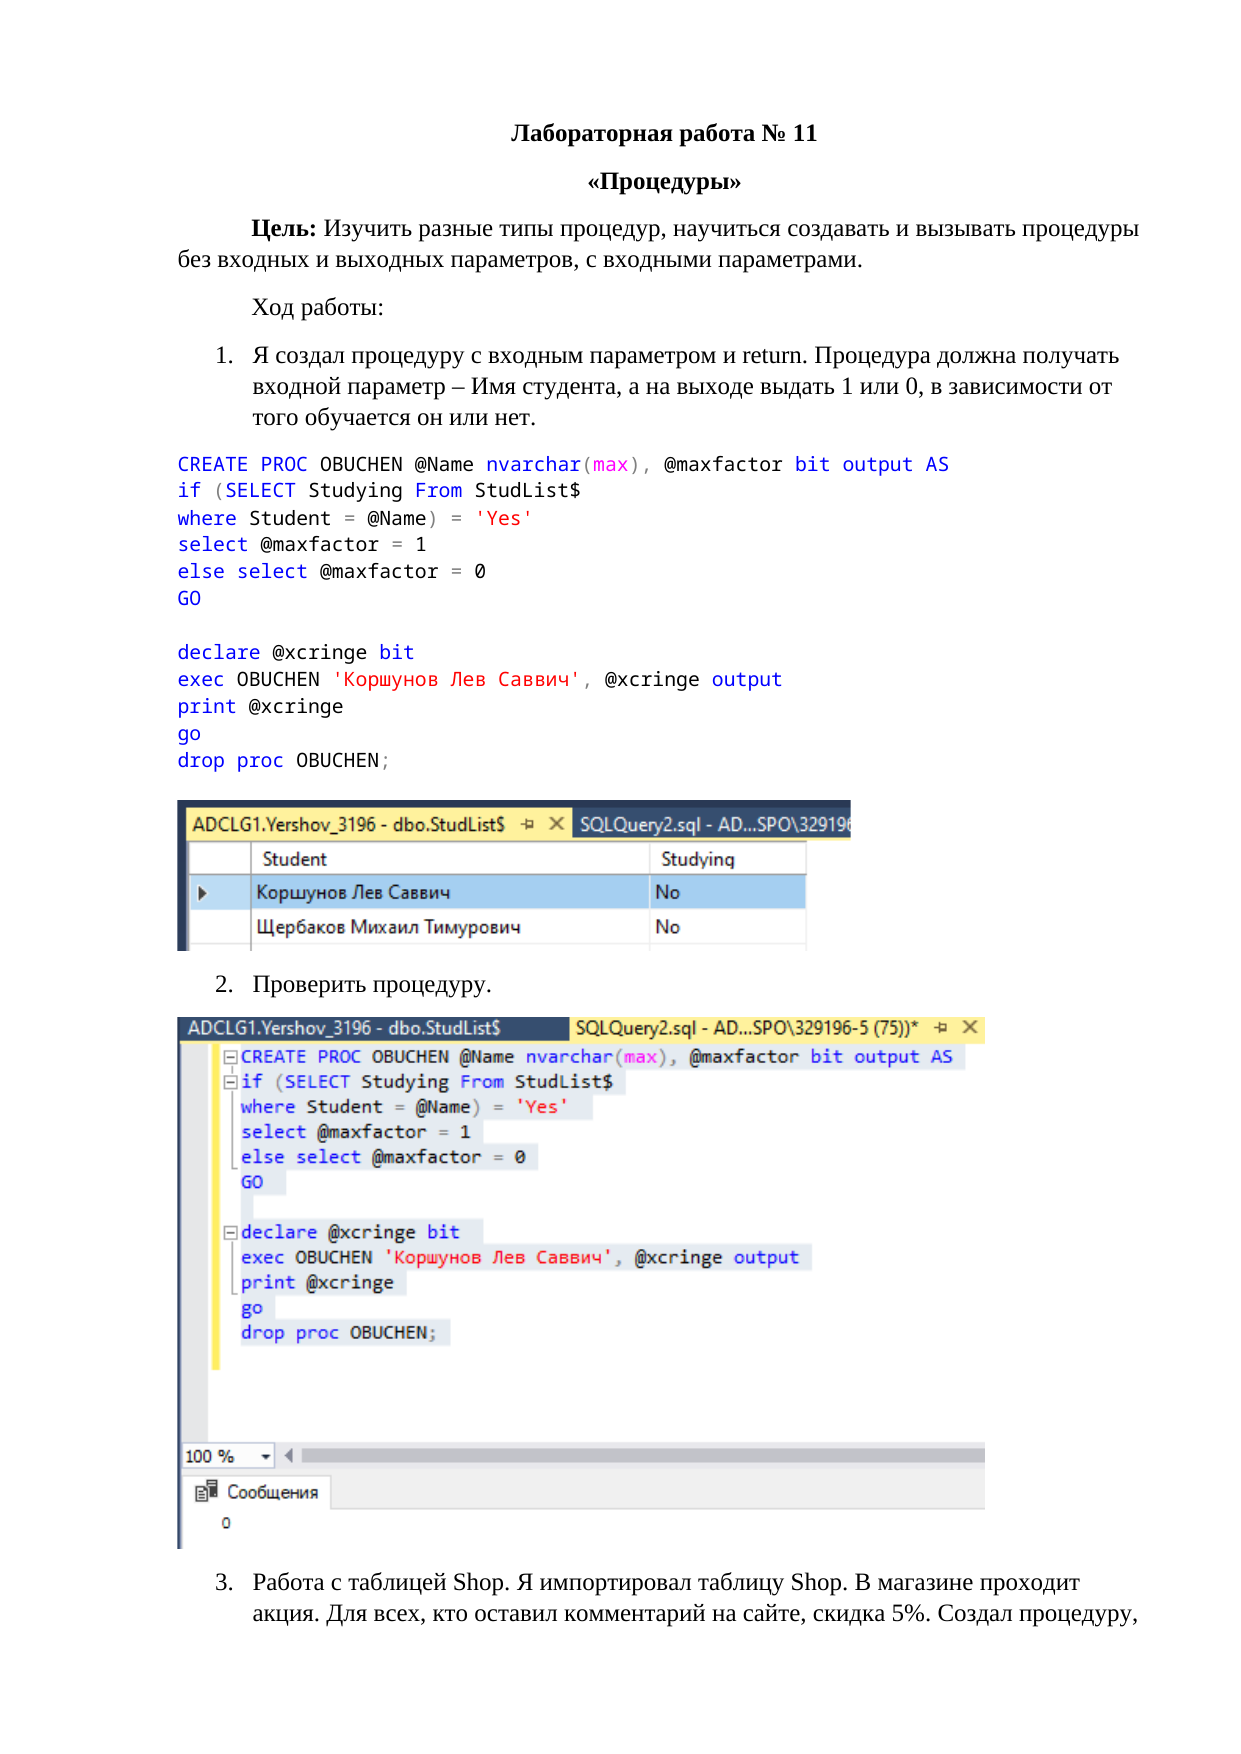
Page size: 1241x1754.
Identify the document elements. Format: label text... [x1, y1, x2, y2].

list Я создал процедуру с входным параметром и return. Процедура должна получать входной параметр – Имя студента, а на выходе выдать 1 или 0, в зависимости от того обучается он или нет. [215, 340, 1152, 431]
picture [177, 800, 851, 951]
text Ход работы: [177, 292, 1152, 321]
picture [177, 1017, 985, 1549]
text GO [177, 585, 1152, 612]
list Проверить процедуру. [215, 969, 1152, 998]
text print @xcringe [177, 693, 1152, 719]
text declare @xcringe bit [177, 639, 1152, 666]
text select @maxfactor = 1 [177, 531, 1152, 558]
text where Student = @Name) = 'Yes' [177, 504, 1152, 531]
text Цель: Изучить разные типы процедур, научиться создавать и вызывать процедуры без входных и выходных параметров, с входными параметрами. [177, 213, 1152, 273]
text if (SELECT Studying From StudList$ [177, 477, 1152, 504]
text else select @maxfactor = 0 [177, 558, 1152, 585]
text Лабораторная работа № 11 [177, 118, 1152, 147]
text «Процедуры» [177, 166, 1152, 194]
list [215, 1567, 1152, 1627]
text CREATE PROC OBUCHEN @Name nvarchar(max), @maxfactor bit output AS [177, 450, 1152, 477]
text go [177, 719, 1152, 747]
text exec OBUCHEN 'Коршунов Лев Саввич', @xcringe output [177, 666, 1152, 693]
text drop proc OBUCHEN; [177, 747, 1152, 773]
